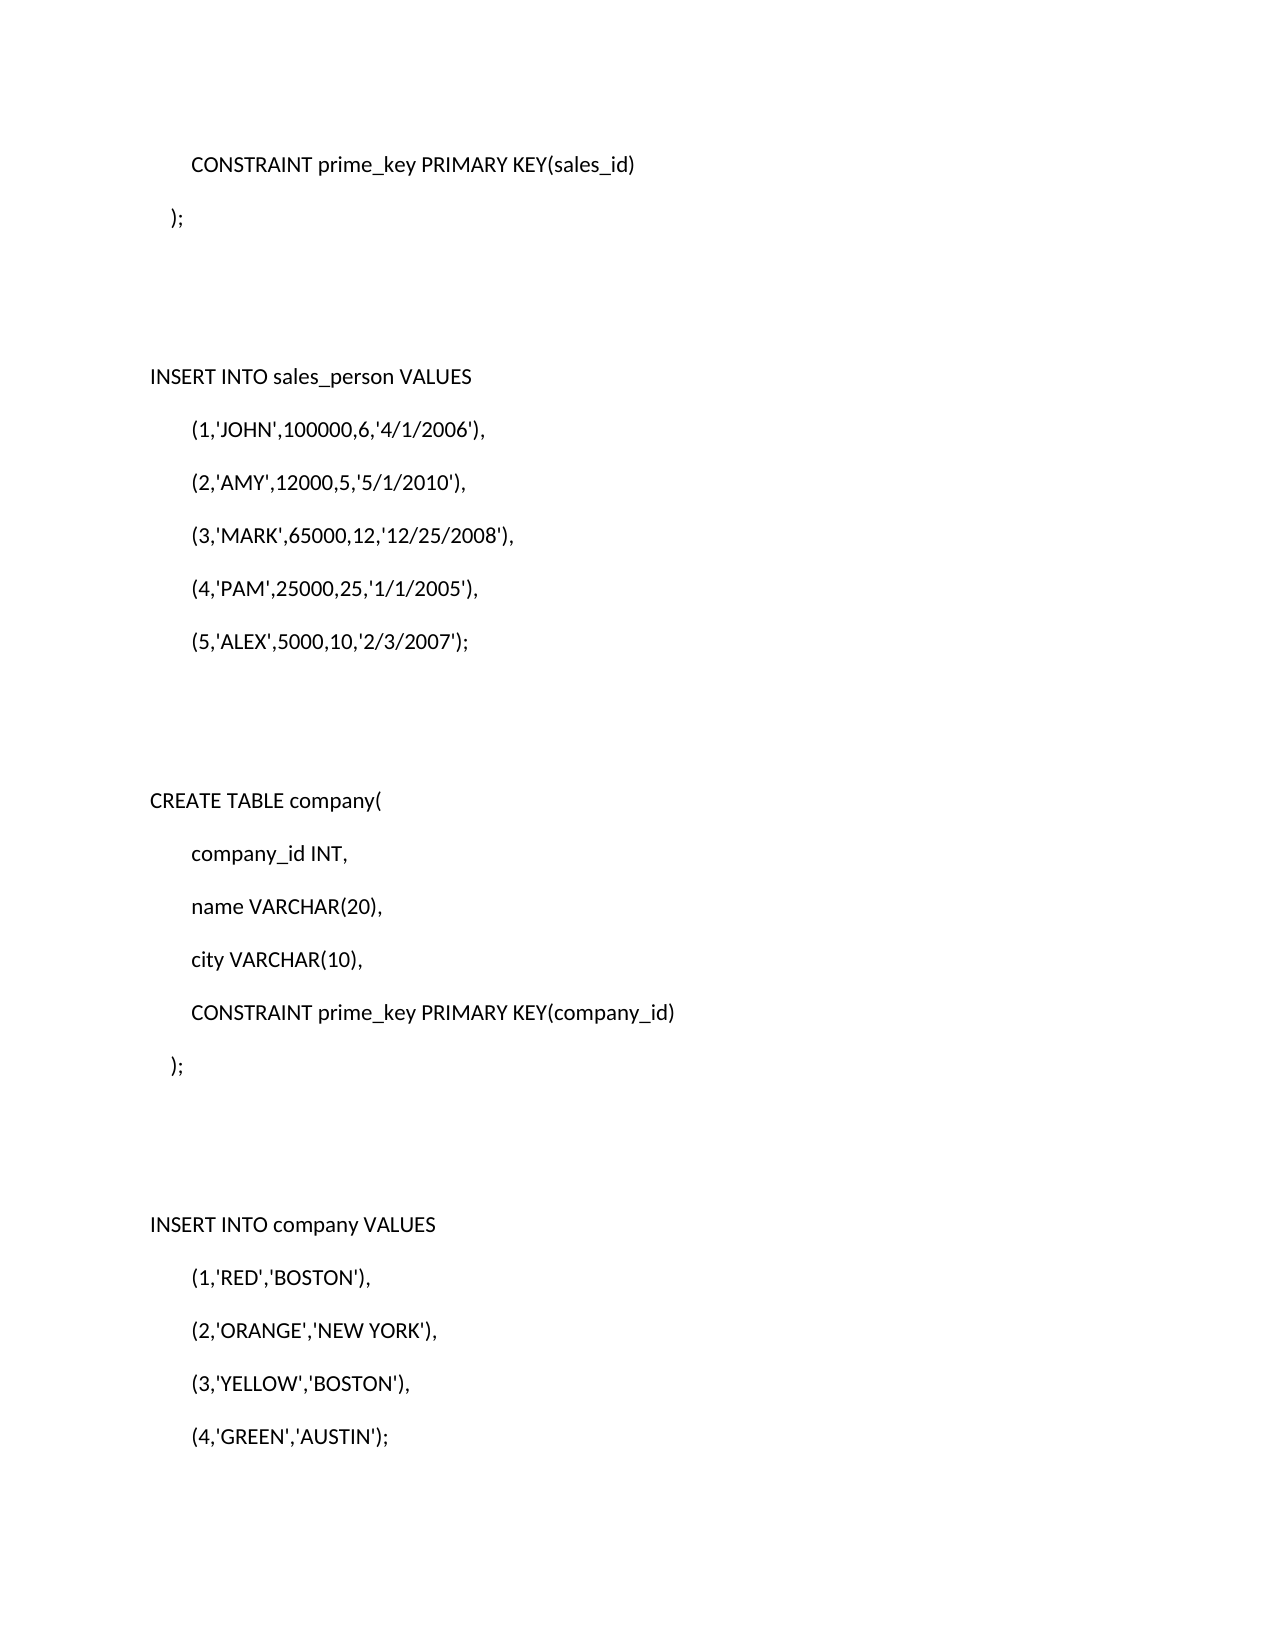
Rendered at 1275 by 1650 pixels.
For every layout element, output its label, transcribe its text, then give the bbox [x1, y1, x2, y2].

text CONSTRAINT prime_key PRIMARY KEY(company_id) [150, 998, 1125, 1026]
text (1,'RED','BOSTON'), [150, 1263, 1125, 1291]
text CONSTRAINT prime_key PRIMARY KEY(sales_id) [150, 150, 1125, 178]
text (5,'ALEX',5000,10,'2/3/2007'); [150, 627, 1125, 655]
text ); [150, 1051, 1125, 1079]
text (4,'GREEN','AUSTIN'); [150, 1422, 1125, 1451]
text INSERT INTO company VALUES [150, 1210, 1125, 1238]
text city VARCHAR(10), [150, 945, 1125, 973]
text company_id INT, [150, 839, 1125, 867]
text (3,'YELLOW','BOSTON'), [150, 1369, 1125, 1397]
text (3,'MARK',65000,12,'12/25/2008'), [150, 521, 1125, 549]
text INSERT INTO sales_person VALUES [150, 362, 1125, 390]
text (2,'AMY',12000,5,'5/1/2010'), [150, 468, 1125, 496]
text CREATE TABLE company( [150, 786, 1125, 814]
text name VARCHAR(20), [150, 892, 1125, 920]
text (2,'ORANGE','NEW YORK'), [150, 1316, 1125, 1344]
text ); [150, 203, 1125, 231]
text (4,'PAM',25000,25,'1/1/2005'), [150, 574, 1125, 602]
text (1,'JOHN',100000,6,'4/1/2006'), [150, 415, 1125, 443]
